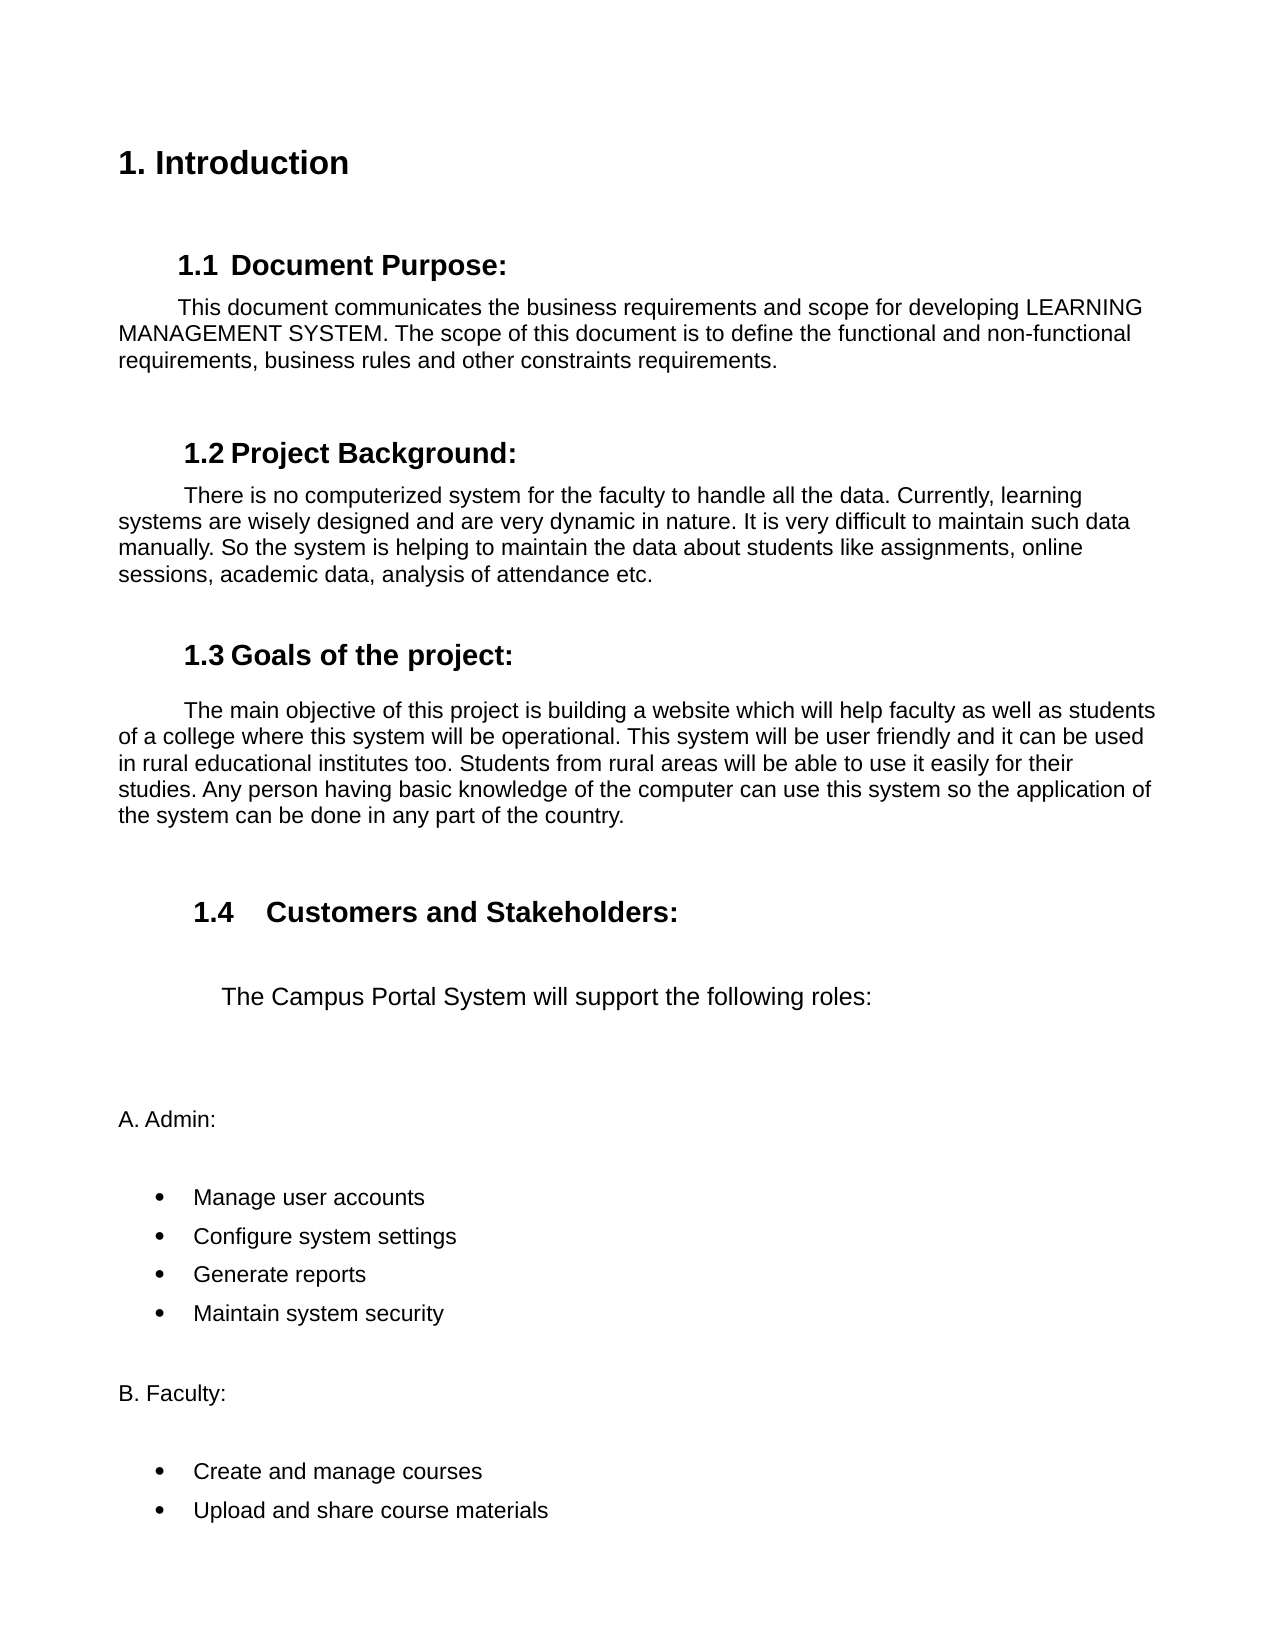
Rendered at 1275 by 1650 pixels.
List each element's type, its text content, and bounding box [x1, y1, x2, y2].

list Create and manage courses [156, 1458, 1157, 1484]
subtitle 1. Introduction [118, 143, 1157, 182]
subtitle Goals of the project: [184, 638, 1157, 672]
list Upload and share course materials [156, 1497, 1157, 1523]
text The Campus Portal System will support the following roles: [147, 982, 1157, 1011]
list Manage user accounts [156, 1184, 1157, 1210]
subtitle The main objective of this project is building a website which will help faculty as well as students of a college where this system will be operational. This system will be user friendly and it can be used in rural educational institutes too. Students from rural areas will be able to use it easily for their studies. Any person having basic knowledge of the computer can use this system so the application of the system can be done in any part of the country. [118, 697, 1157, 829]
list Configure system settings [156, 1223, 1157, 1249]
subtitle Document Purpose: [177, 248, 1157, 281]
list Maintain system security [156, 1300, 1157, 1327]
text A. Admin: [118, 1106, 1157, 1132]
list Generate reports [156, 1261, 1157, 1288]
text There is no computerized system for the faculty to handle all the data. Currently, learning systems are wisely designed and are very dynamic in nature. It is very difficult to maintain such data manually. So the system is helping to maintain the data about students like assignments, online sessions, academic data, analysis of attendance etc. [118, 482, 1157, 587]
text B. Faculty: [118, 1380, 1157, 1407]
subtitle Project Background: [184, 436, 1157, 469]
text This document communicates the business requirements and scope for developing LEARNING MANAGEMENT SYSTEM. The scope of this document is to define the functional and non-functional requirements, business rules and other constraints requirements. [118, 294, 1157, 373]
subtitle Customers and Stakeholders: [193, 895, 1157, 928]
